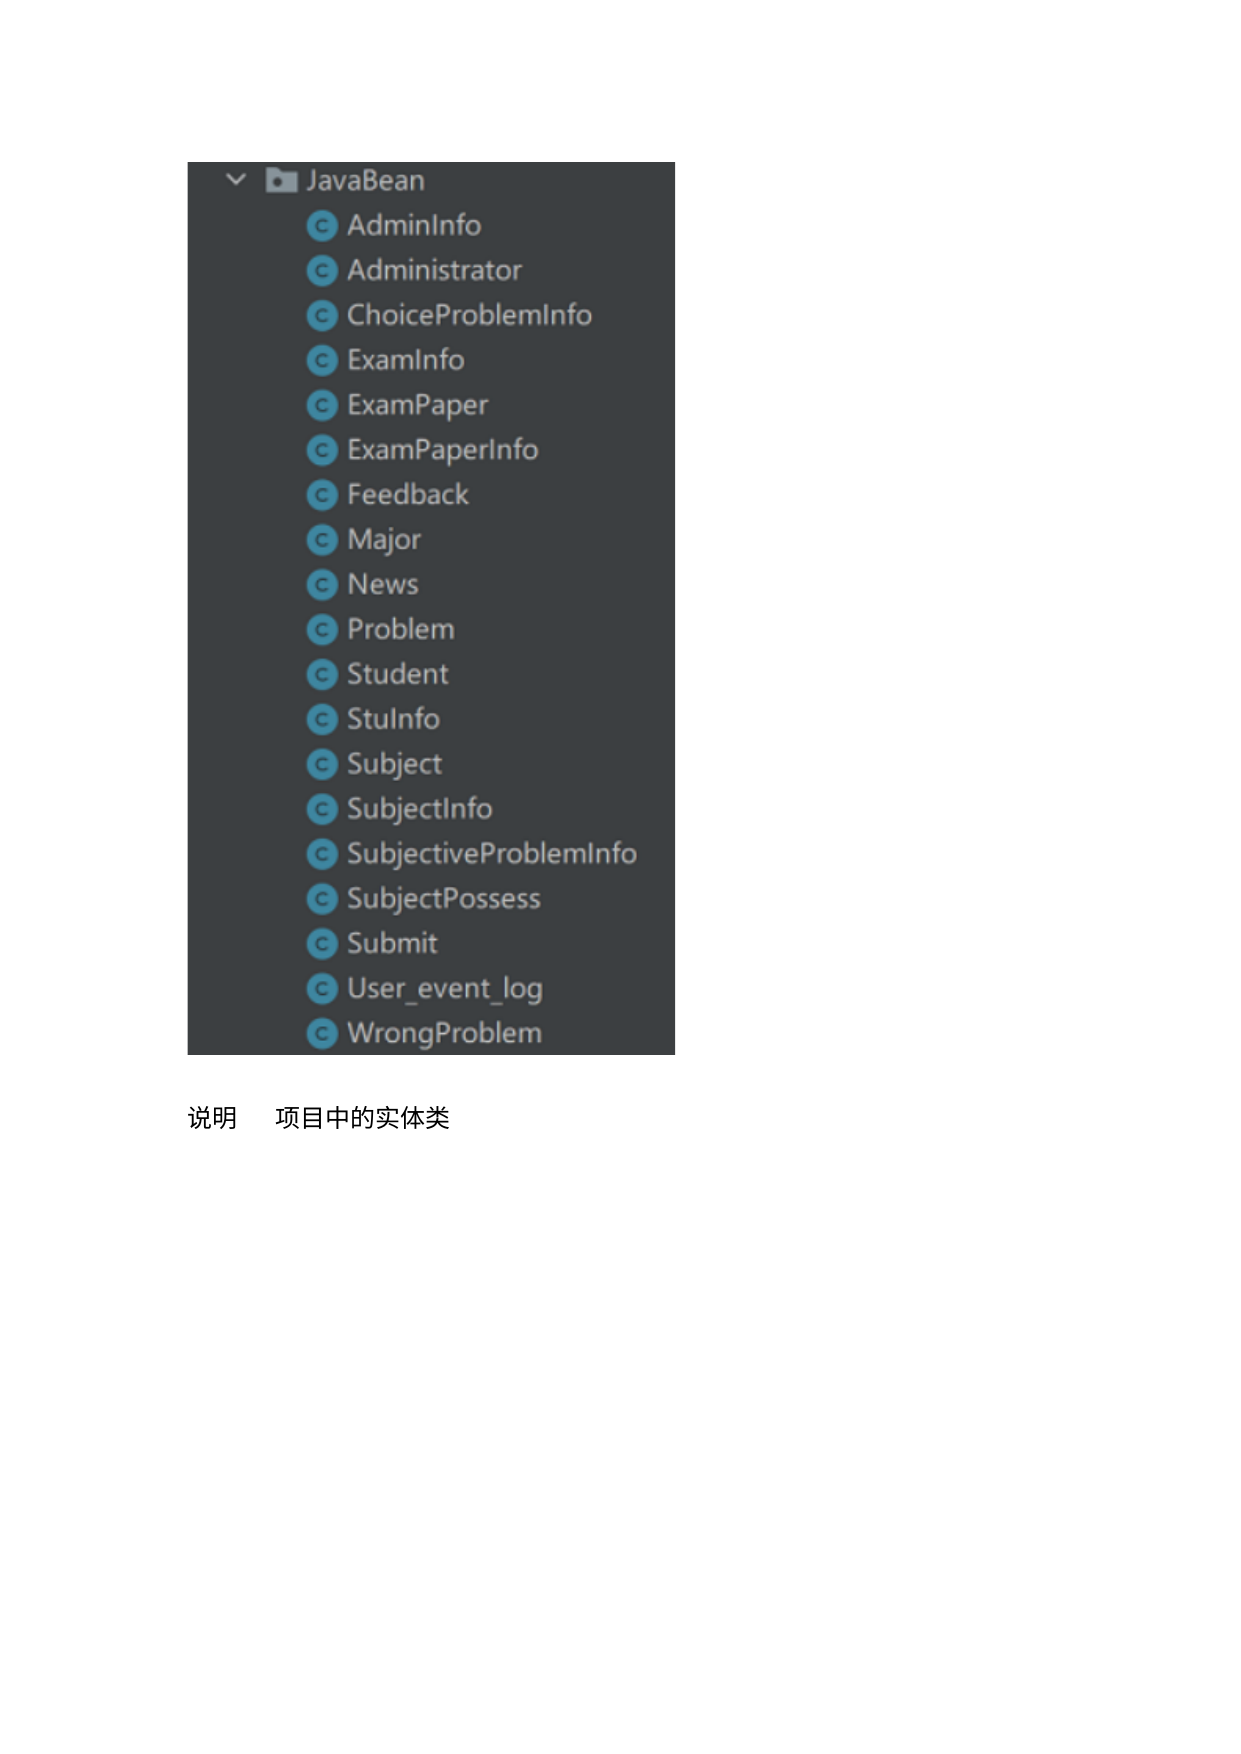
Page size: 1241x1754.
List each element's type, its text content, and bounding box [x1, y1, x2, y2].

text 说明 项目中的实体类 [187, 1084, 1053, 1149]
picture [187, 162, 675, 1055]
